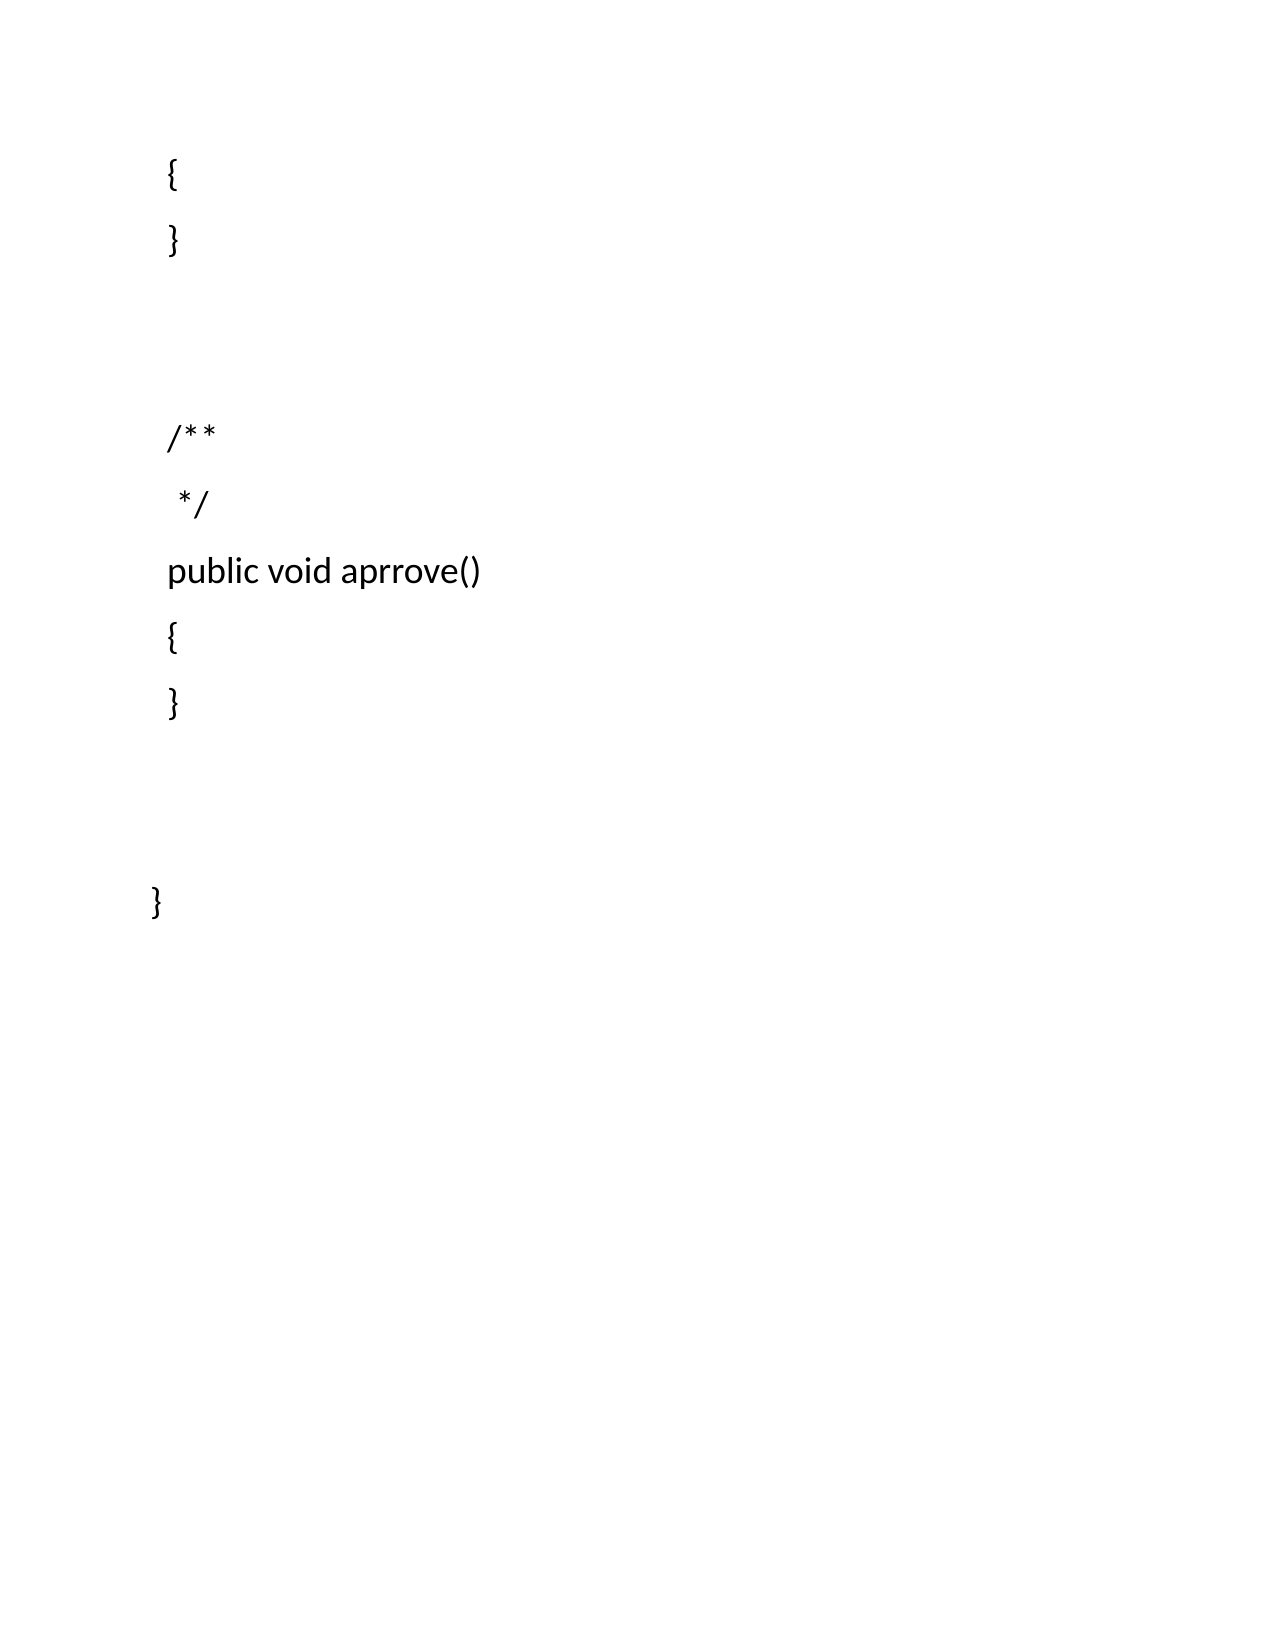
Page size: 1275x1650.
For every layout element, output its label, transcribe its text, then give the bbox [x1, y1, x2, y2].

text { [150, 613, 1125, 659]
text } [150, 679, 1125, 725]
text public void aprrove() [150, 547, 1125, 593]
text } [150, 878, 1125, 923]
text */ [150, 481, 1125, 527]
text /** [150, 414, 1125, 460]
text { [150, 150, 1125, 196]
text } [150, 216, 1125, 262]
